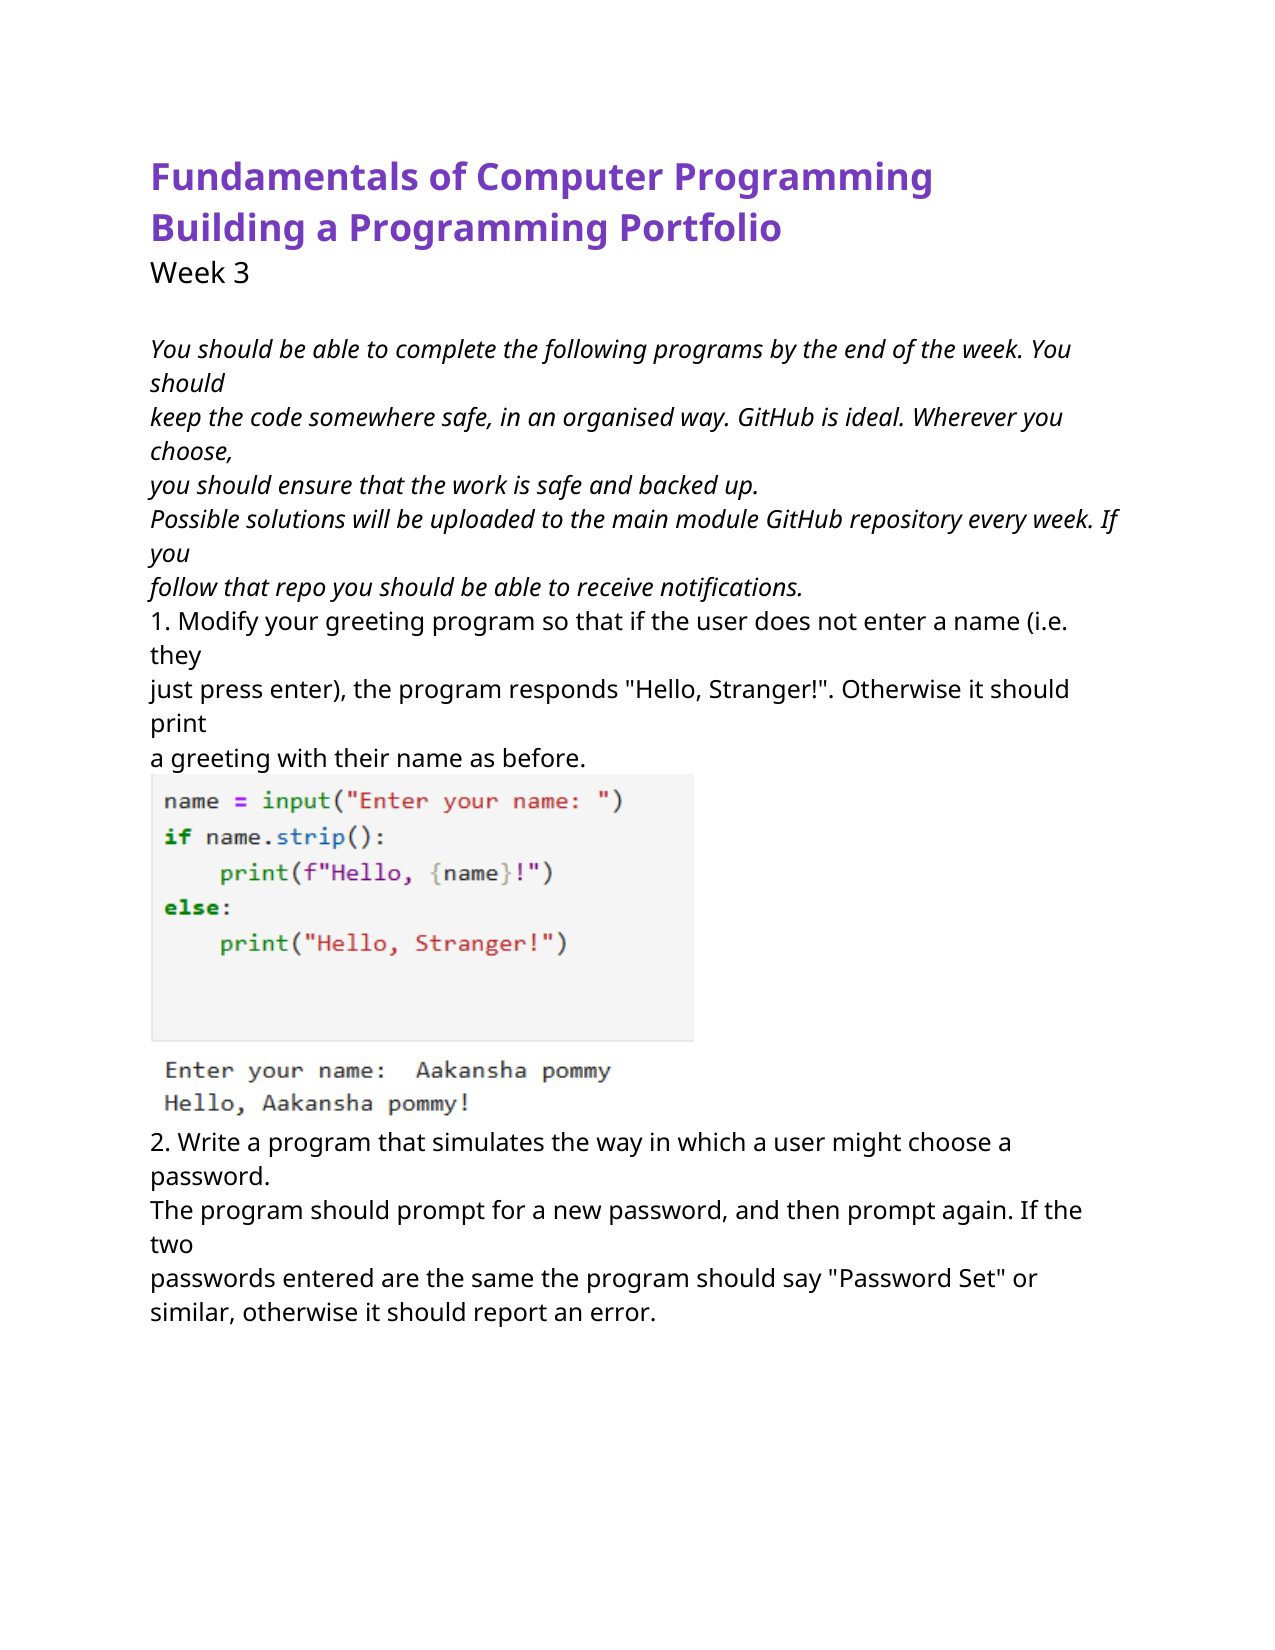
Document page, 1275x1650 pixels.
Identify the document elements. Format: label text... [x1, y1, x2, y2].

text passwords entered are the same the program should say "Password Set" or [150, 1261, 1125, 1294]
text keep the code somewhere safe, in an organised way. GitHub is ideal. Wherever you choose, [150, 399, 1125, 468]
text a greeting with their name as before. [150, 740, 1125, 774]
text Building a Programming Portfolio [150, 201, 1125, 252]
text You should be able to complete the following programs by the end of the week. You should [150, 331, 1125, 399]
text follow that repo you should be able to receive notifications. [150, 570, 1125, 604]
text 2. Write a program that simulates the way in which a user might choose a password. [150, 1124, 1125, 1192]
text similar, otherwise it should report an error. [150, 1294, 1125, 1329]
picture [150, 774, 694, 1125]
text you should ensure that the work is safe and backed up. [150, 468, 1125, 502]
text 1. Modify your greeting program so that if the user does not enter a name (i.e. they [150, 604, 1125, 672]
text Week 3 [150, 252, 1125, 292]
text just press enter), the program responds "Hello, Stranger!". Otherwise it should print [150, 672, 1125, 740]
text The program should prompt for a new password, and then prompt again. If the two [150, 1192, 1125, 1261]
text Fundamentals of Computer Programming [150, 150, 1125, 201]
text Possible solutions will be uploaded to the main module GitHub repository every week. If you [150, 502, 1125, 570]
